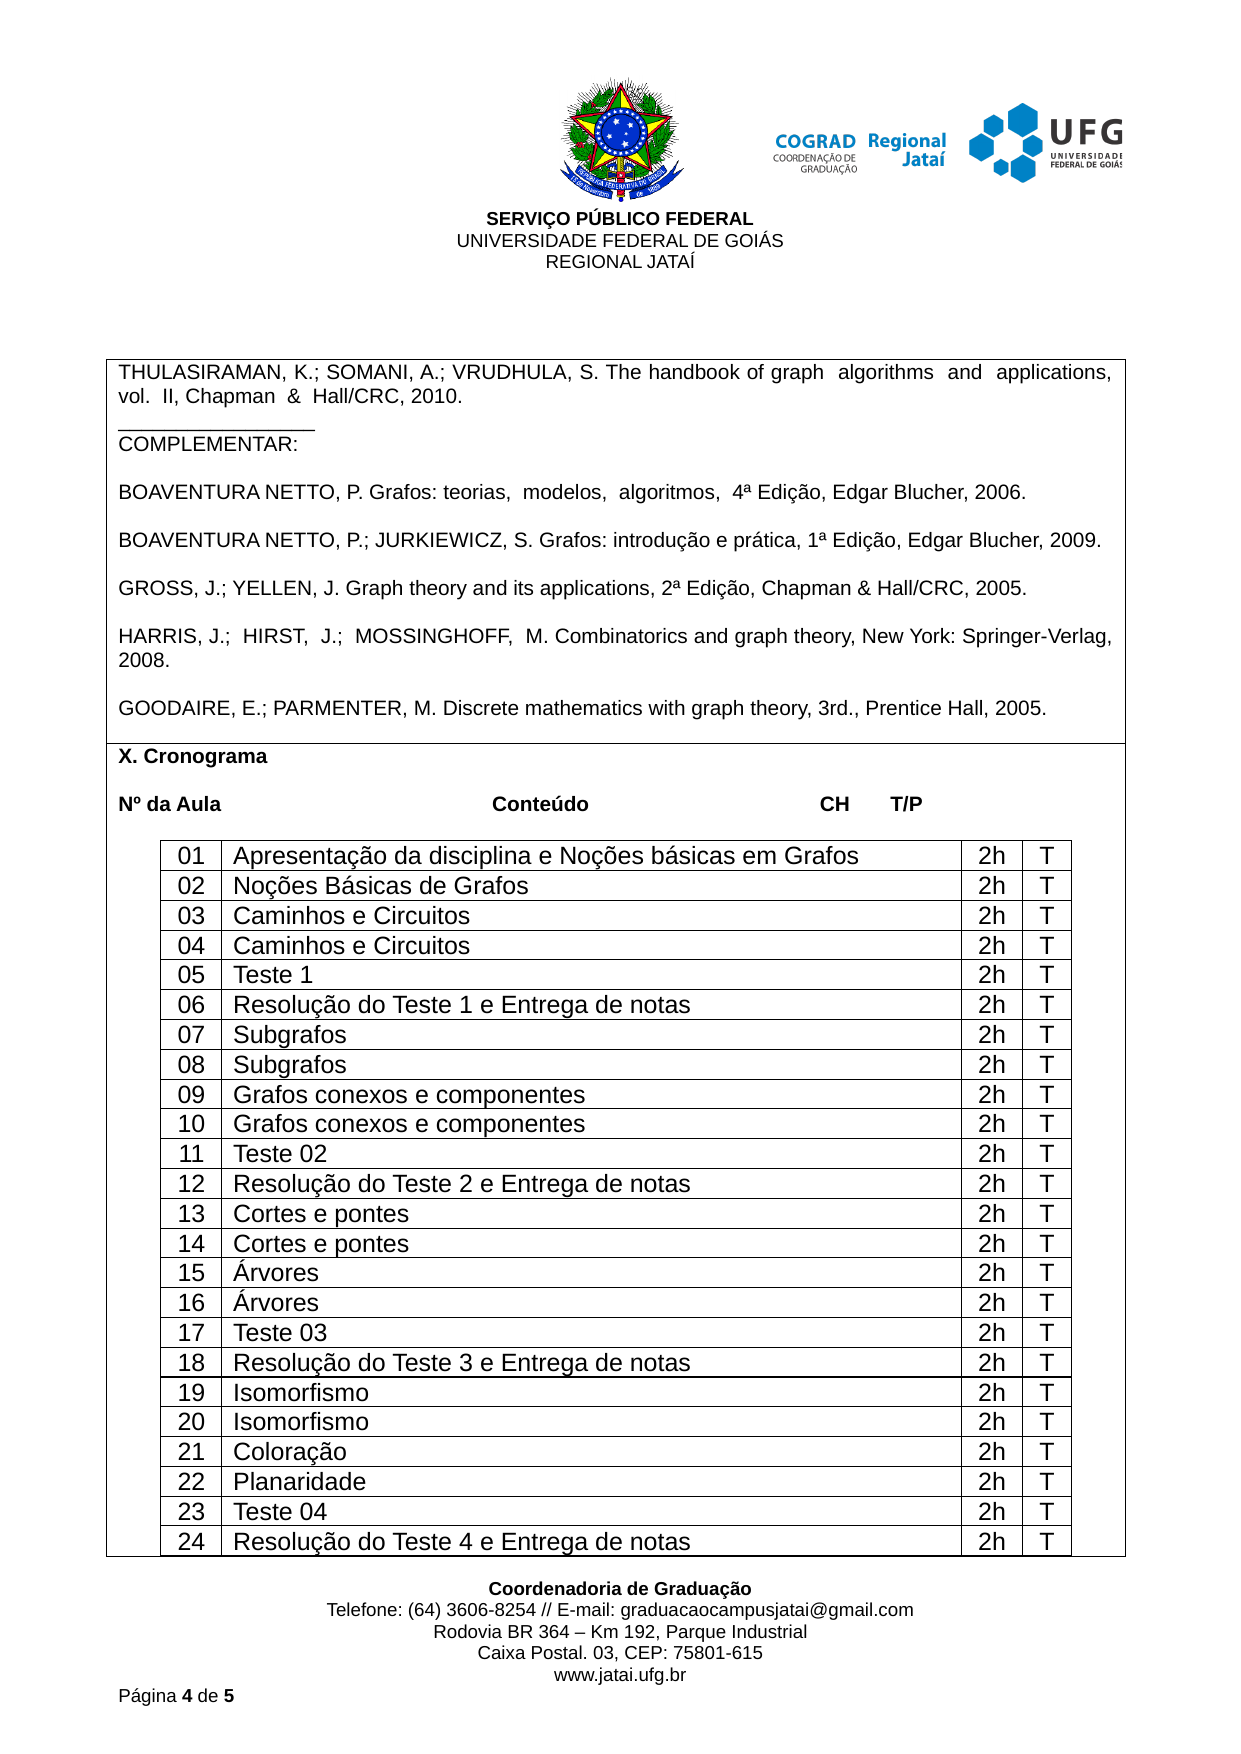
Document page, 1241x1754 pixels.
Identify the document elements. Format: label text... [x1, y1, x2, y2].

picture [553, 75, 687, 204]
table_cell X. Cronograma Nº da Aula Conteúdo CH T/P [107, 744, 1125, 1556]
table_cell XI. Bibliografia básica e complementar [107, 360, 1125, 743]
picture [752, 103, 1123, 183]
